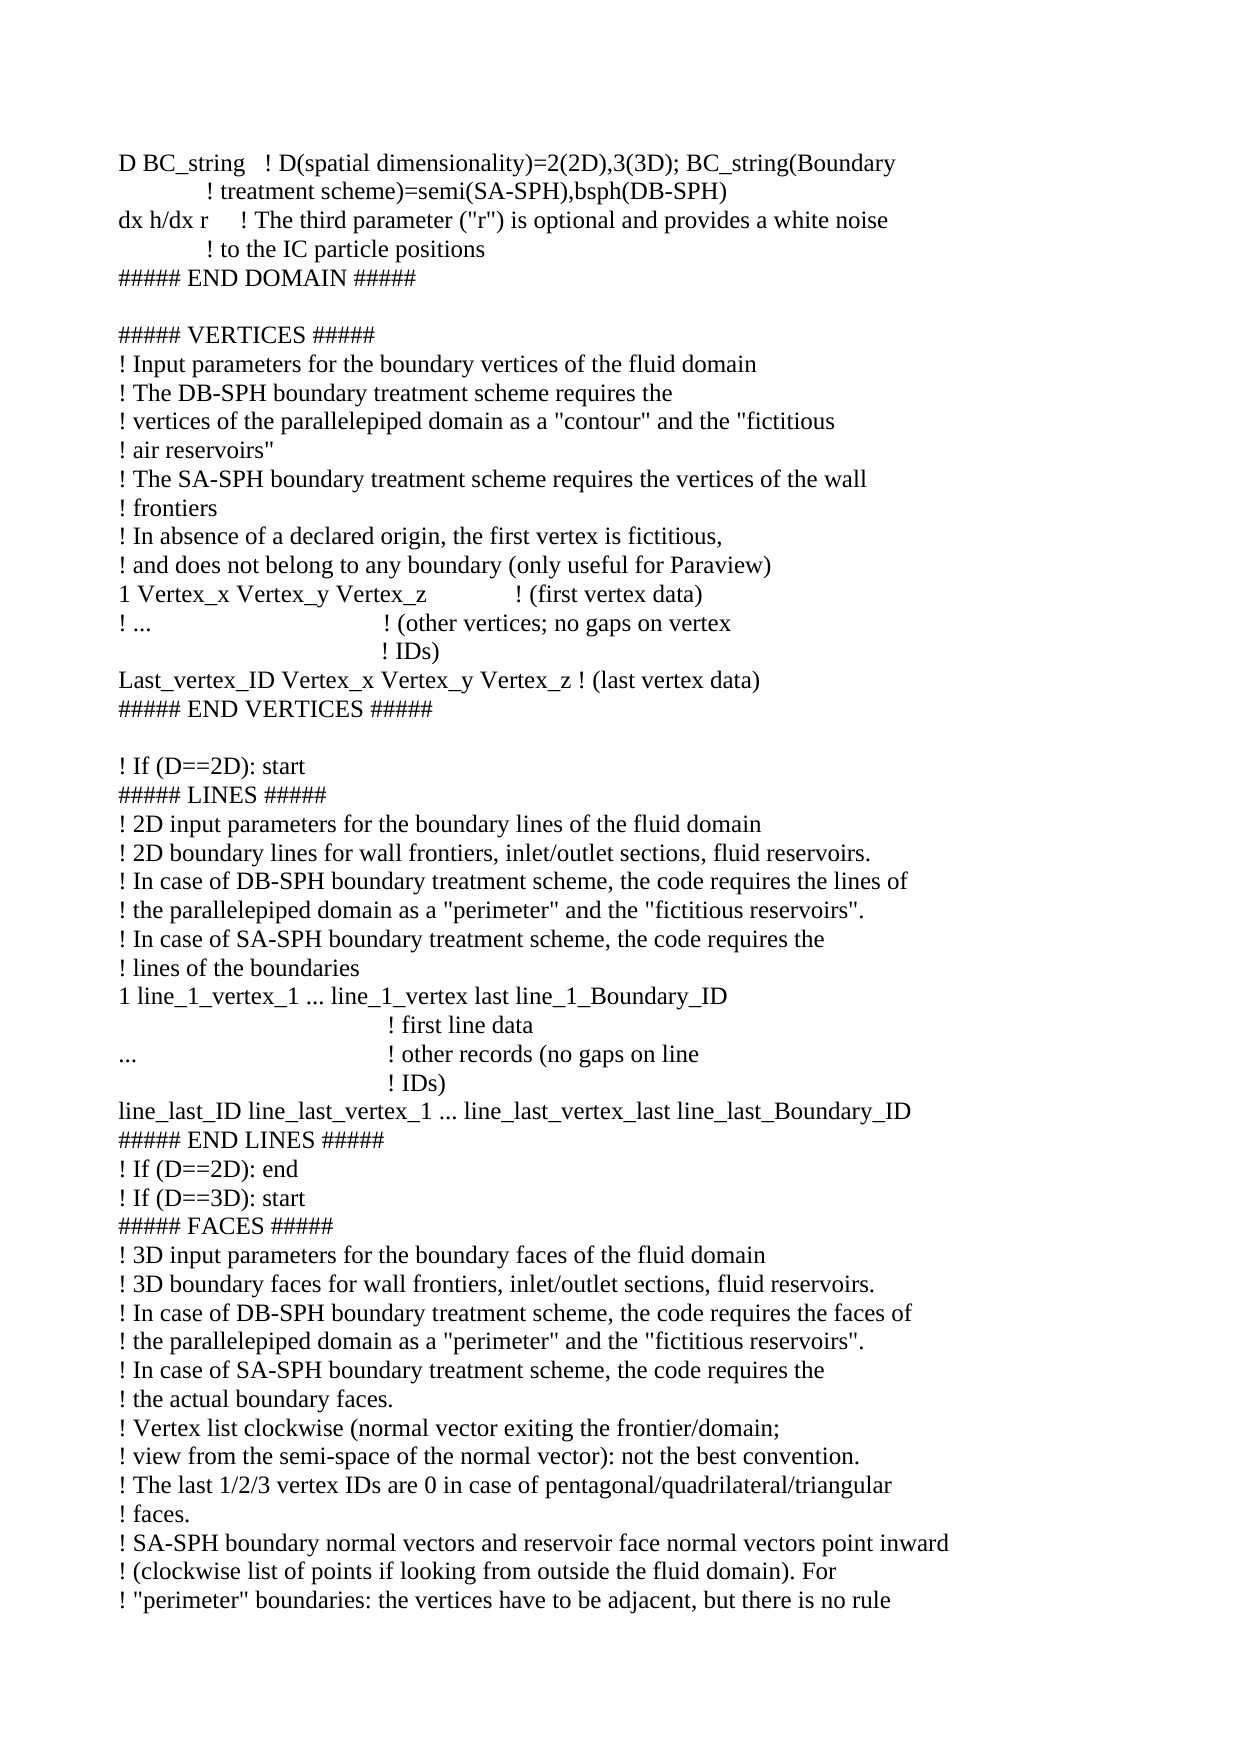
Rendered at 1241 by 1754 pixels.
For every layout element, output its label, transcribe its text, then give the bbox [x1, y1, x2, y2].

text ! In case of SA-SPH boundary treatment scheme, the code requires the [118, 1355, 1122, 1384]
text ! If (D==2D): start [118, 751, 1122, 780]
text ! In case of DB-SPH boundary treatment scheme, the code requires the faces of [118, 1298, 1122, 1326]
text Last_vertex_ID Vertex_x Vertex_y Vertex_z ! (last vertex data) [118, 665, 1122, 694]
text ! IDs) [118, 636, 1122, 665]
text D BC_string ! D(spatial dimensionality)=2(2D),3(3D); BC_string(Boundary [118, 148, 1122, 176]
text ! lines of the boundaries [118, 953, 1122, 981]
text ! ... ! (other vertices; no gaps on vertex [118, 608, 1122, 636]
text ! Input parameters for the boundary vertices of the fluid domain [118, 349, 1122, 378]
text ! faces. [118, 1499, 1122, 1528]
text ! If (D==2D): end [118, 1154, 1122, 1183]
text ! frontiers [118, 493, 1122, 521]
text ##### LINES ##### [118, 780, 1122, 809]
text ! the parallelepiped domain as a "perimeter" and the "fictitious reservoirs". [118, 895, 1122, 924]
text line_last_ID line_last_vertex_1 ... line_last_vertex_last line_last_Boundary_ID [118, 1096, 1122, 1125]
text ! The DB-SPH boundary treatment scheme requires the [118, 378, 1122, 406]
text ! the actual boundary faces. [118, 1384, 1122, 1413]
text ! 3D boundary faces for wall frontiers, inlet/outlet sections, fluid reservoirs. [118, 1269, 1122, 1298]
text ! In absence of a declared origin, the first vertex is fictitious, [118, 521, 1122, 550]
text 1 Vertex_x Vertex_y Vertex_z ! (first vertex data) [118, 579, 1122, 608]
text 1 line_1_vertex_1 ... line_1_vertex last line_1_Boundary_ID [118, 981, 1122, 1010]
text ! 2D input parameters for the boundary lines of the fluid domain [118, 809, 1122, 838]
text ! treatment scheme)=semi(SA-SPH),bsph(DB-SPH) [118, 176, 1122, 205]
text ##### END DOMAIN ##### [118, 263, 1122, 291]
text ! The SA-SPH boundary treatment scheme requires the vertices of the wall [118, 464, 1122, 493]
text ##### END VERTICES ##### [118, 694, 1122, 723]
text ! view from the semi-space of the normal vector): not the best convention. [118, 1441, 1122, 1470]
text ! and does not belong to any boundary (only useful for Paraview) [118, 550, 1122, 579]
text ##### VERTICES ##### [118, 320, 1122, 349]
text ! The last 1/2/3 vertex IDs are 0 in case of pentagonal/quadrilateral/triangular [118, 1470, 1122, 1499]
text ! to the IC particle positions [118, 234, 1122, 263]
text ! IDs) [118, 1068, 1122, 1096]
text ! SA-SPH boundary normal vectors and reservoir face normal vectors point inward [118, 1528, 1122, 1556]
text dx h/dx r ! The third parameter ("r") is optional and provides a white noise [118, 205, 1122, 234]
text ! "perimeter" boundaries: the vertices have to be adjacent, but there is no rule [118, 1585, 1122, 1614]
text ! If (D==3D): start [118, 1183, 1122, 1211]
text ##### END LINES ##### [118, 1125, 1122, 1154]
text ! (clockwise list of points if looking from outside the fluid domain). For [118, 1556, 1122, 1585]
text ! In case of SA-SPH boundary treatment scheme, the code requires the [118, 924, 1122, 953]
text ! 2D boundary lines for wall frontiers, inlet/outlet sections, fluid reservoirs. [118, 838, 1122, 866]
text ! vertices of the parallelepiped domain as a "contour" and the "fictitious [118, 406, 1122, 435]
text ! air reservoirs" [118, 435, 1122, 464]
text ! 3D input parameters for the boundary faces of the fluid domain [118, 1240, 1122, 1269]
text ! first line data [118, 1010, 1122, 1039]
text ! the parallelepiped domain as a "perimeter" and the "fictitious reservoirs". [118, 1326, 1122, 1355]
text ! Vertex list clockwise (normal vector exiting the frontier/domain; [118, 1413, 1122, 1441]
text ... ! other records (no gaps on line [118, 1039, 1122, 1068]
text ! In case of DB-SPH boundary treatment scheme, the code requires the lines of [118, 866, 1122, 895]
text ##### FACES ##### [118, 1211, 1122, 1240]
